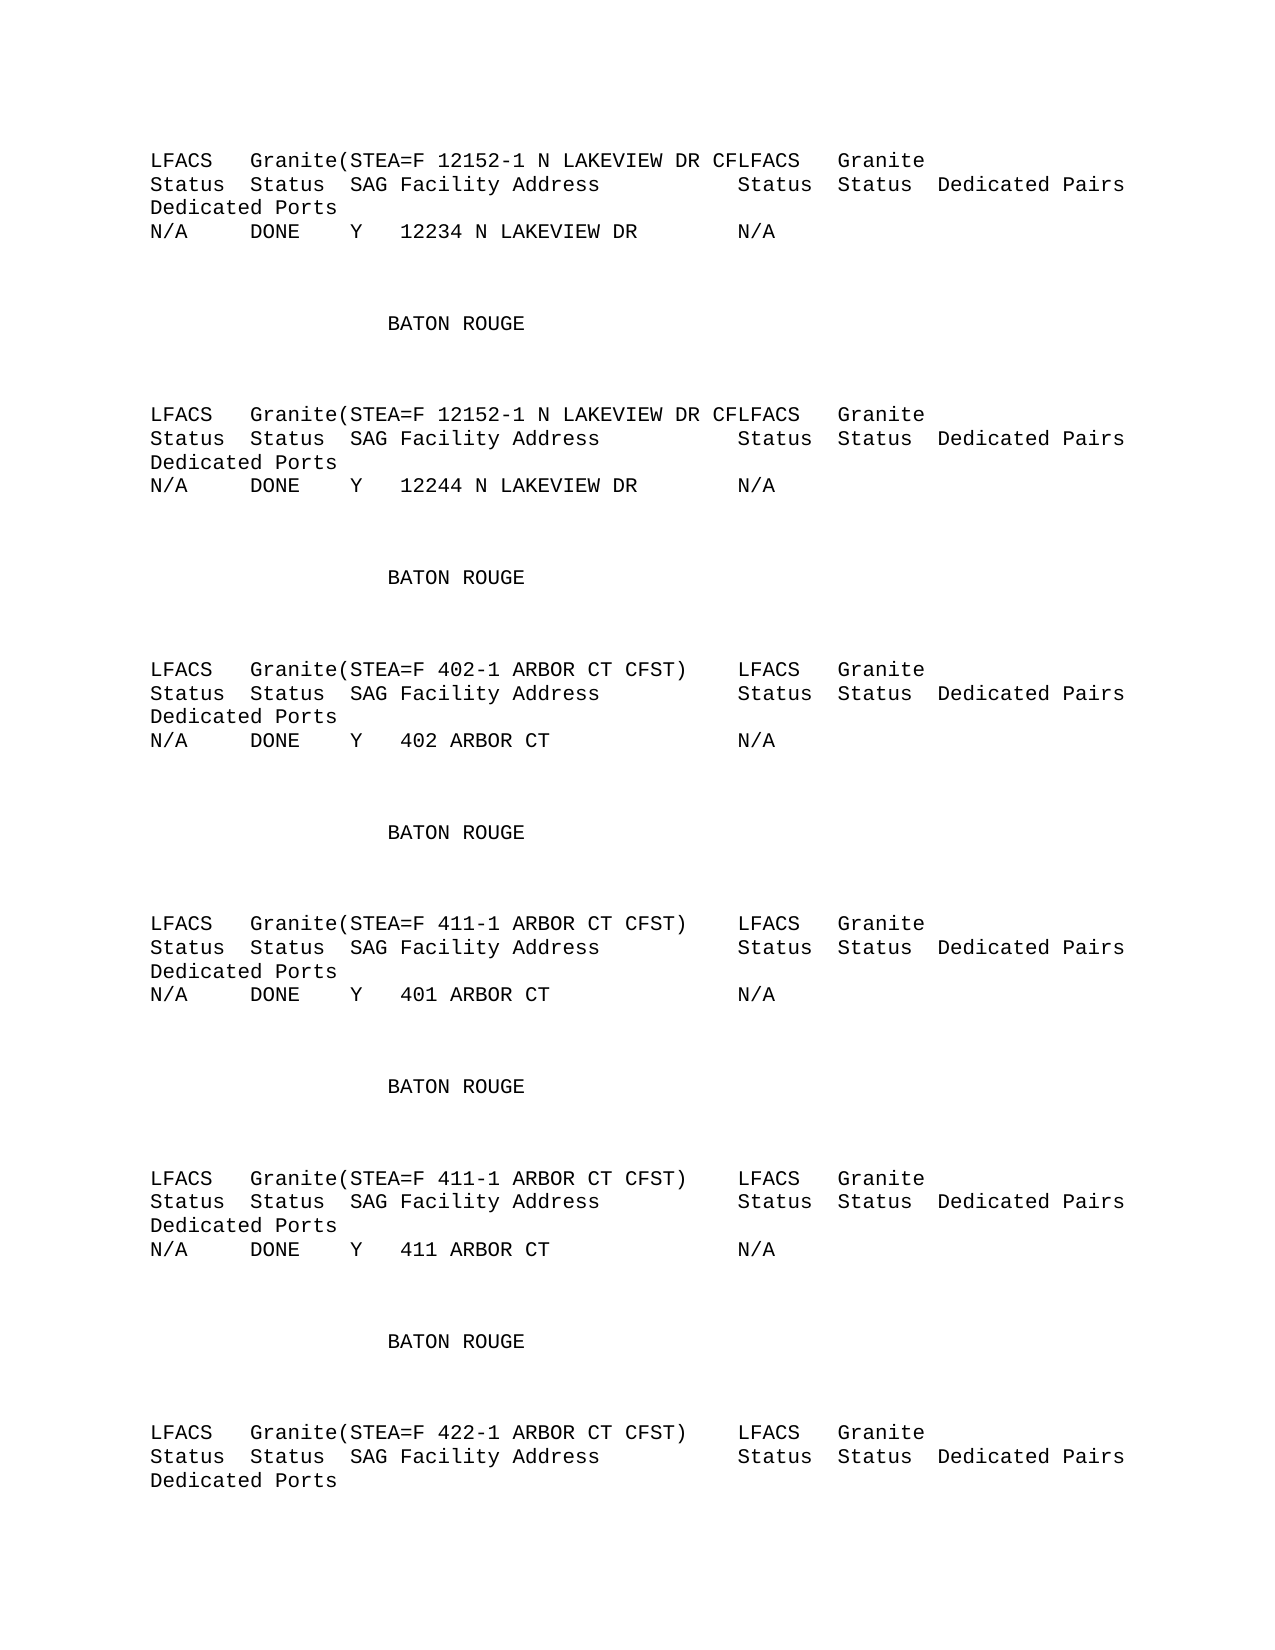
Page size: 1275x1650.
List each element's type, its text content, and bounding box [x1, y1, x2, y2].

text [150, 174, 1125, 221]
text BATON ROUGE [150, 567, 1125, 591]
text N/A DONE Y 411 ARBOR CT N/A [150, 1239, 1125, 1262]
text Status Status SAG Facility Address Status Status Dedicated Pairs Dedicated Ports [150, 683, 1125, 730]
text BATON ROUGE [150, 1076, 1125, 1100]
text Status Status SAG Facility Address Status Status Dedicated Pairs Dedicated Ports [150, 937, 1125, 984]
text Status Status SAG Facility Address Status Status Dedicated Pairs Dedicated Ports [150, 1192, 1125, 1239]
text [150, 150, 1125, 174]
text LFACS Granite(STEA=F 12152-1 N LAKEVIEW DR CFLFACS Granite [150, 404, 1125, 428]
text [150, 1446, 1125, 1493]
text N/A DONE Y 12244 N LAKEVIEW DR N/A [150, 475, 1125, 499]
text N/A DONE Y 402 ARBOR CT N/A [150, 730, 1125, 753]
text N/A DONE Y 12234 N LAKEVIEW DR N/A [150, 221, 1125, 244]
text N/A DONE Y 401 ARBOR CT N/A [150, 984, 1125, 1008]
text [150, 1422, 1125, 1446]
text BATON ROUGE [150, 822, 1125, 845]
text BATON ROUGE [150, 313, 1125, 336]
text LFACS Granite(STEA=F 411-1 ARBOR CT CFST) LFACS Granite [150, 1168, 1125, 1192]
text BATON ROUGE [150, 1331, 1125, 1354]
text Status Status SAG Facility Address Status Status Dedicated Pairs Dedicated Ports [150, 428, 1125, 475]
text LFACS Granite(STEA=F 411-1 ARBOR CT CFST) LFACS Granite [150, 913, 1125, 937]
text LFACS Granite(STEA=F 402-1 ARBOR CT CFST) LFACS Granite [150, 659, 1125, 683]
